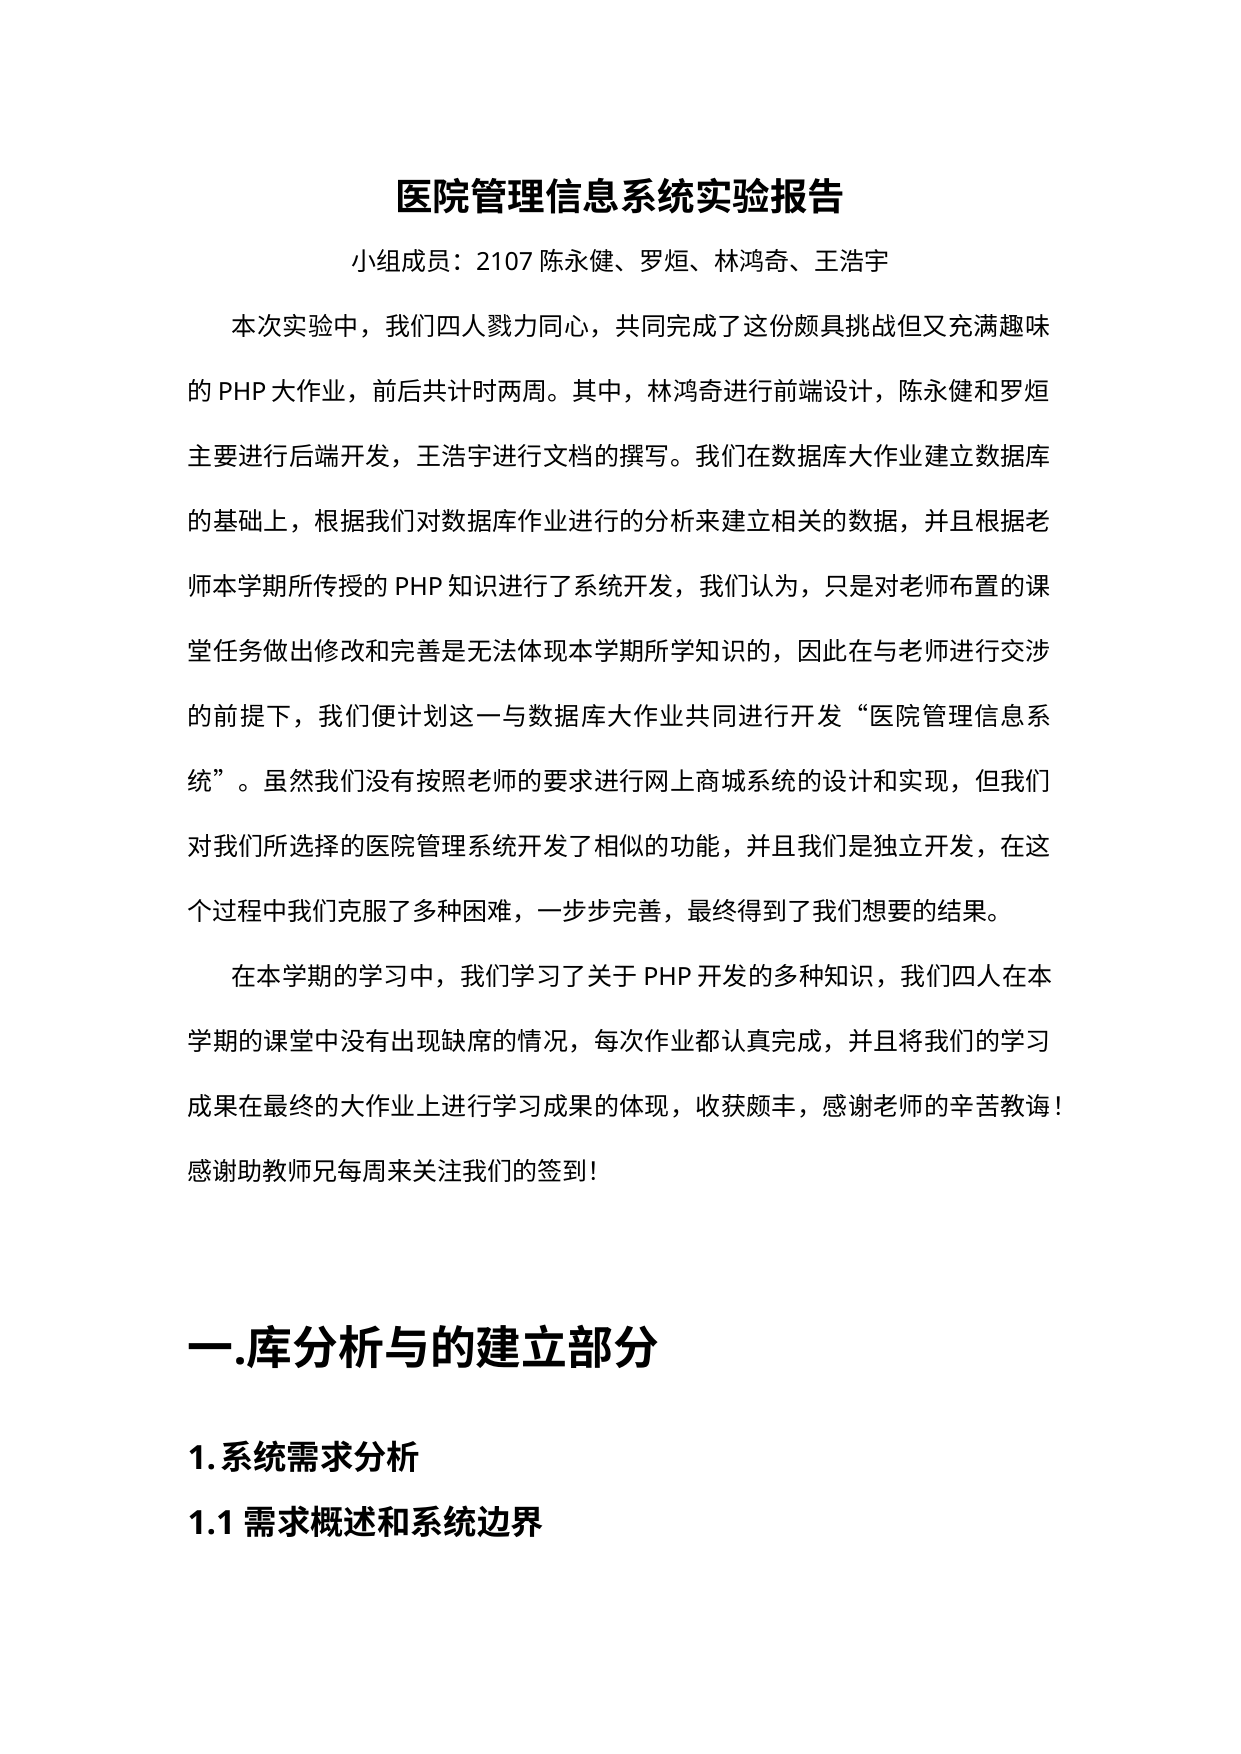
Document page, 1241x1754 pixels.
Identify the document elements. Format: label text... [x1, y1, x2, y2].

text 医院管理信息系统实验报告 [187, 162, 1053, 227]
text 在本学期的学习中，我们学习了关于PHP开发的多种知识，我们四人在本学期的课堂中没有出现缺席的情况，每次作业都认真完成，并且将我们的学习成果在最终的大作业上进行学习成果的体现，收获颇丰，感谢老师的辛苦教诲！感谢助教师兄每周来关注我们的签到！ [187, 942, 1053, 1202]
list 系统需求分析 [187, 1423, 1053, 1488]
text 本次实验中，我们四人戮力同心，共同完成了这份颇具挑战但又充满趣味的PHP大作业，前后共计时两周。其中，林鸿奇进行前端设计，陈永健和罗烜主要进行后端开发，王浩宇进行文档的撰写。我们在数据库大作业建立数据库的基础上，根据我们对数据库作业进行的分析来建立相关的数据，并且根据老师本学期所传授的PHP知识进行了系统开发，我们认为，只是对老师布置的课堂任务做出修改和完善是无法体现本学期所学知识的，因此在与老师进行交涉的前提下，我们便计划这一与数据库大作业共同进行开发“医院管理信息系统”。虽然我们没有按照老师的要求进行网上商城系统的设计和实现，但我们对我们所选择的医院管理系统开发了相似的功能，并且我们是独立开发，在这个过程中我们克服了多种困难，一步步完善，最终得到了我们想要的结果。 [187, 292, 1053, 942]
text 小组成员：2107 陈永健、罗烜、林鸿奇、王浩宇 [187, 227, 1053, 292]
list 需求概述和系统边界 [187, 1488, 1053, 1553]
subtitle 一.库分析与的建立部分 [187, 1296, 1053, 1394]
